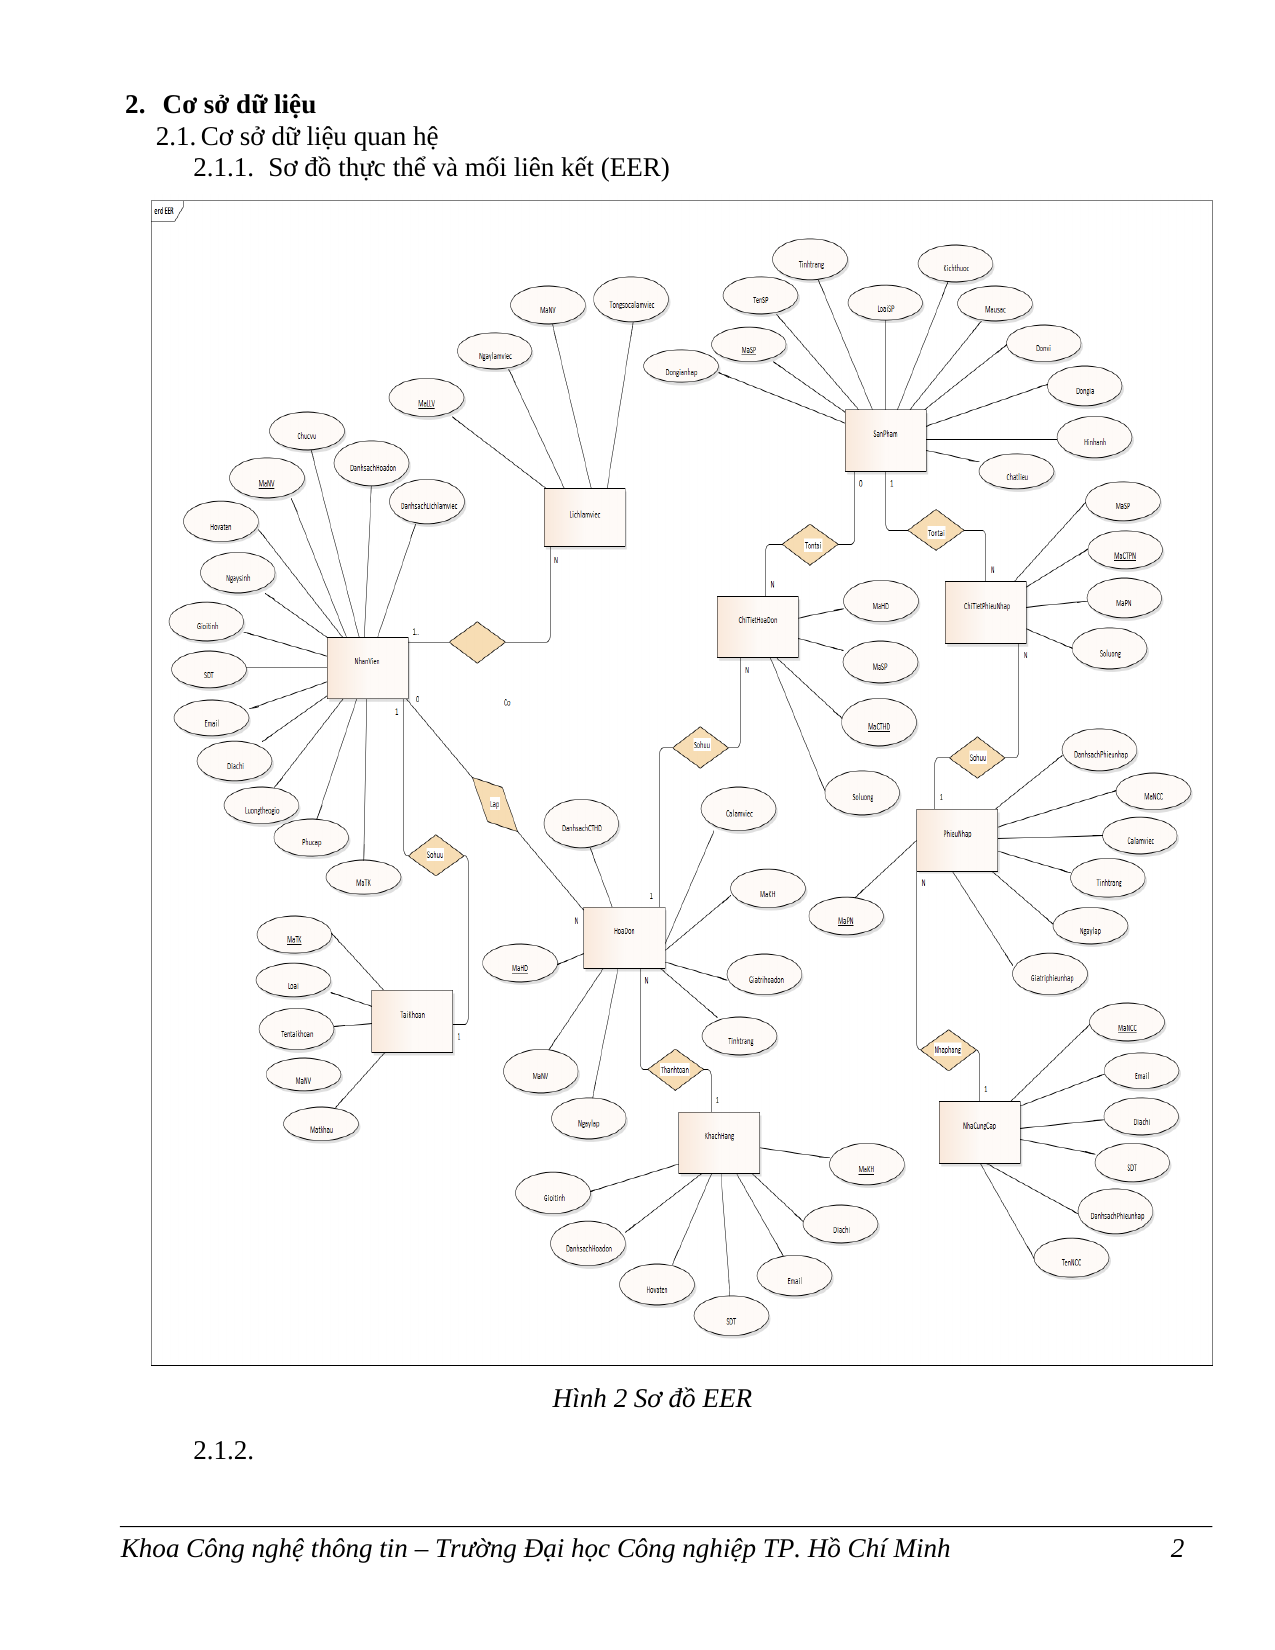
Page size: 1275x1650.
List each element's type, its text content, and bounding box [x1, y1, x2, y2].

list Cơ sở dữ liệu quan hệ [156, 120, 1186, 151]
list Cơ sở dữ liệu [125, 89, 1186, 120]
text Hình 2 Sơ đồ EER [118, 1382, 1186, 1413]
picture [147, 194, 1215, 1370]
list Sơ đồ thực thể và mối liên kết (EER) [193, 151, 1186, 182]
